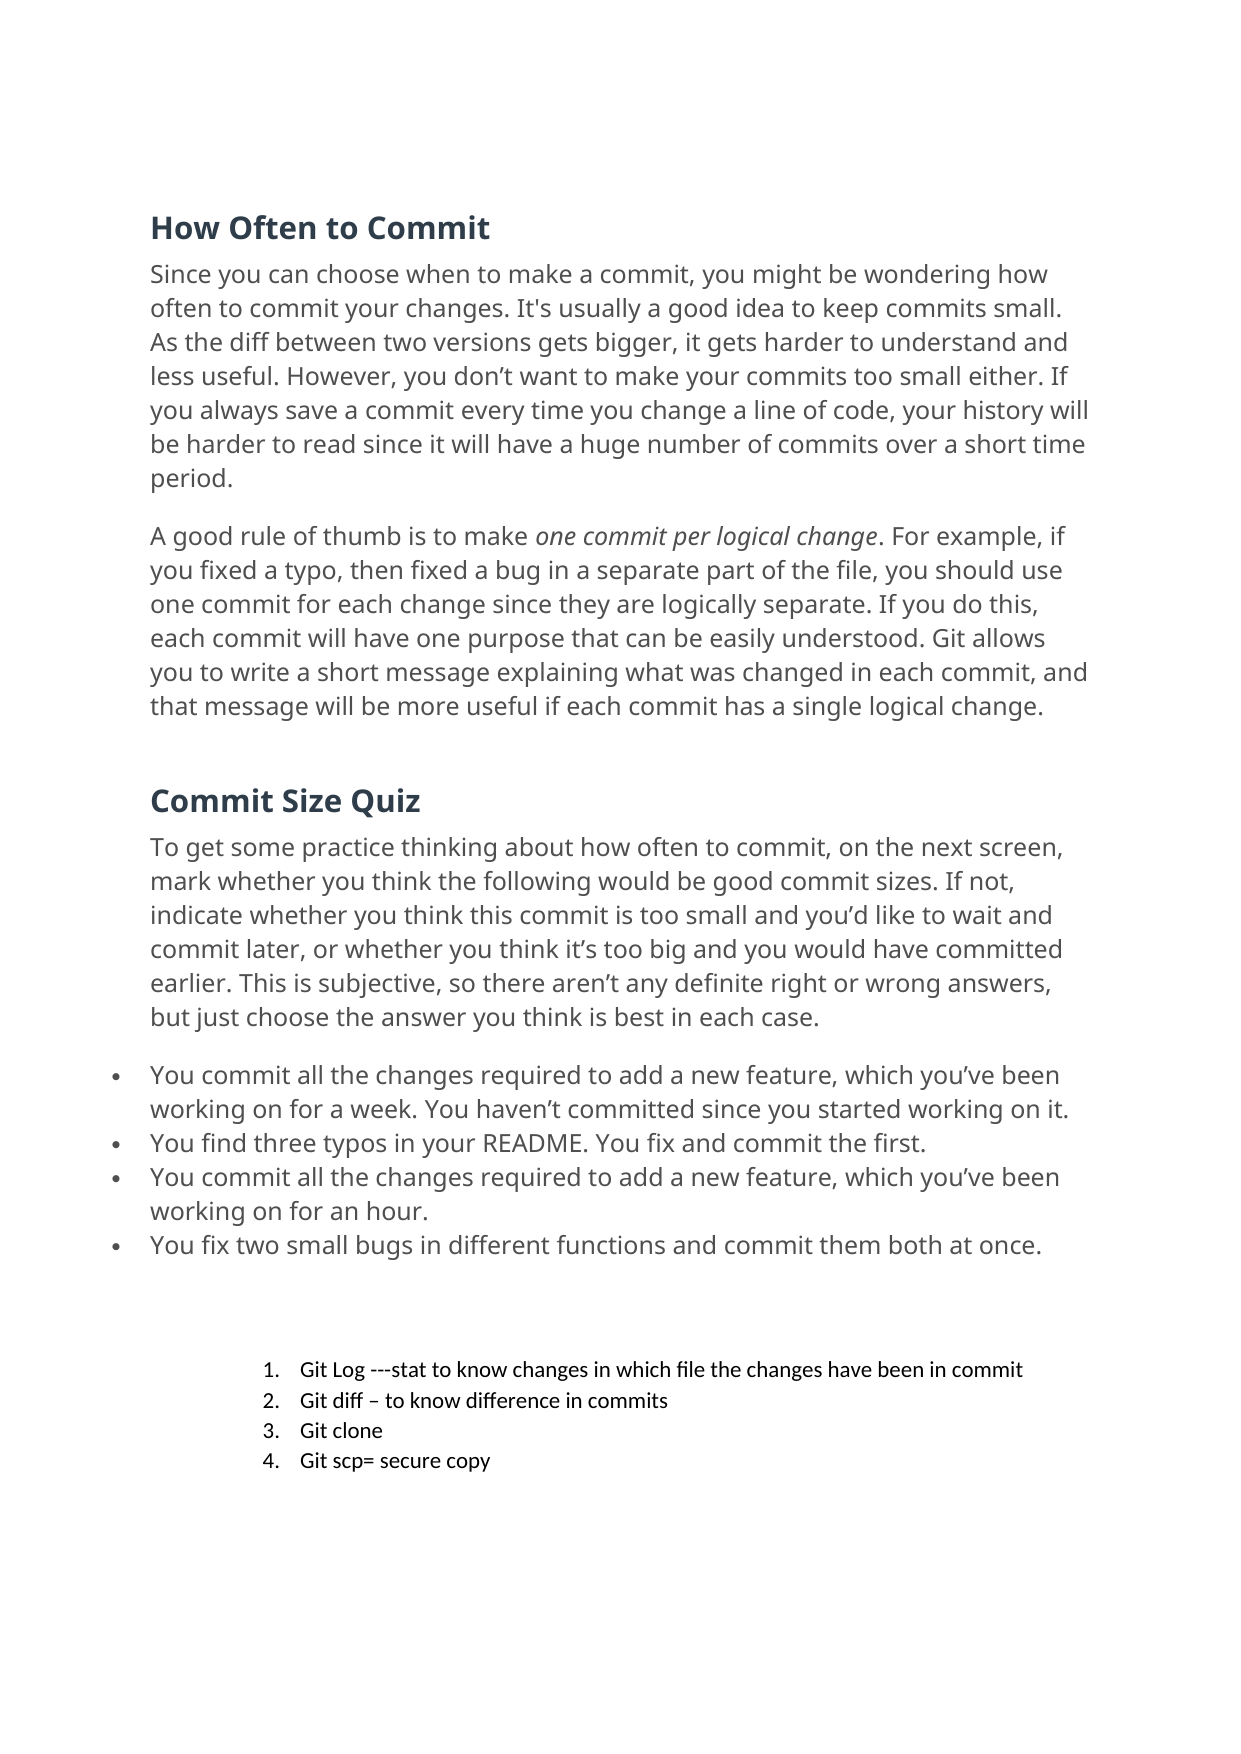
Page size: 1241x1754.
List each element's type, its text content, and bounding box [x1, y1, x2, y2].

text How Often to Commit [150, 206, 1090, 249]
text To get some practice thinking about how often to commit, on the next screen, mark whether you think the following would be good commit sizes. If not, indicate whether you think this commit is too small and you’d like to wait and commit later, or whether you think it’s too big and you would have committed earlier. This is subjective, so there aren’t any definite right or wrong answers, but just choose the answer you think is best in each case. [150, 829, 1090, 1034]
list You commit all the changes required to add a new feature, which you’ve been working on for an hour. [112, 1159, 1090, 1228]
list You commit all the changes required to add a new feature, which you’ve been working on for a week. You haven’t committed since you started working on it. [112, 1057, 1090, 1126]
list Git diff – to know difference in commits [262, 1386, 1090, 1414]
text Since you can choose when to make a commit, you might be wondering how often to commit your changes. It's usually a good idea to keep commits small. As the diff between two versions gets bigger, it gets harder to understand and less useful. However, you don’t want to make your commits too small either. If you always save a commit every time you change a line of code, your history will be harder to read since it will have a huge number of commits over a short time period. [150, 257, 1090, 495]
text Commit Size Quiz [150, 779, 1090, 822]
list Git Log ---stat to know changes in which file the changes have been in commit [262, 1356, 1090, 1383]
list Git clone [262, 1416, 1090, 1444]
list You fix two small bugs in different functions and commit them both at once. [112, 1228, 1090, 1262]
list You find three typos in your README. You fix and commit the first. [112, 1126, 1090, 1159]
text A good rule of thumb is to make one commit per logical change. For example, if you fixed a typo, then fixed a bug in a separate part of the file, you should use one commit for each change since they are logically separate. If you do this, each commit will have one purpose that can be easily understood. Git allows you to write a short message explaining what was changed in each commit, and that message will be more useful if each commit has a single logical change. [150, 518, 1090, 723]
list Git scp= secure copy [262, 1446, 1090, 1474]
